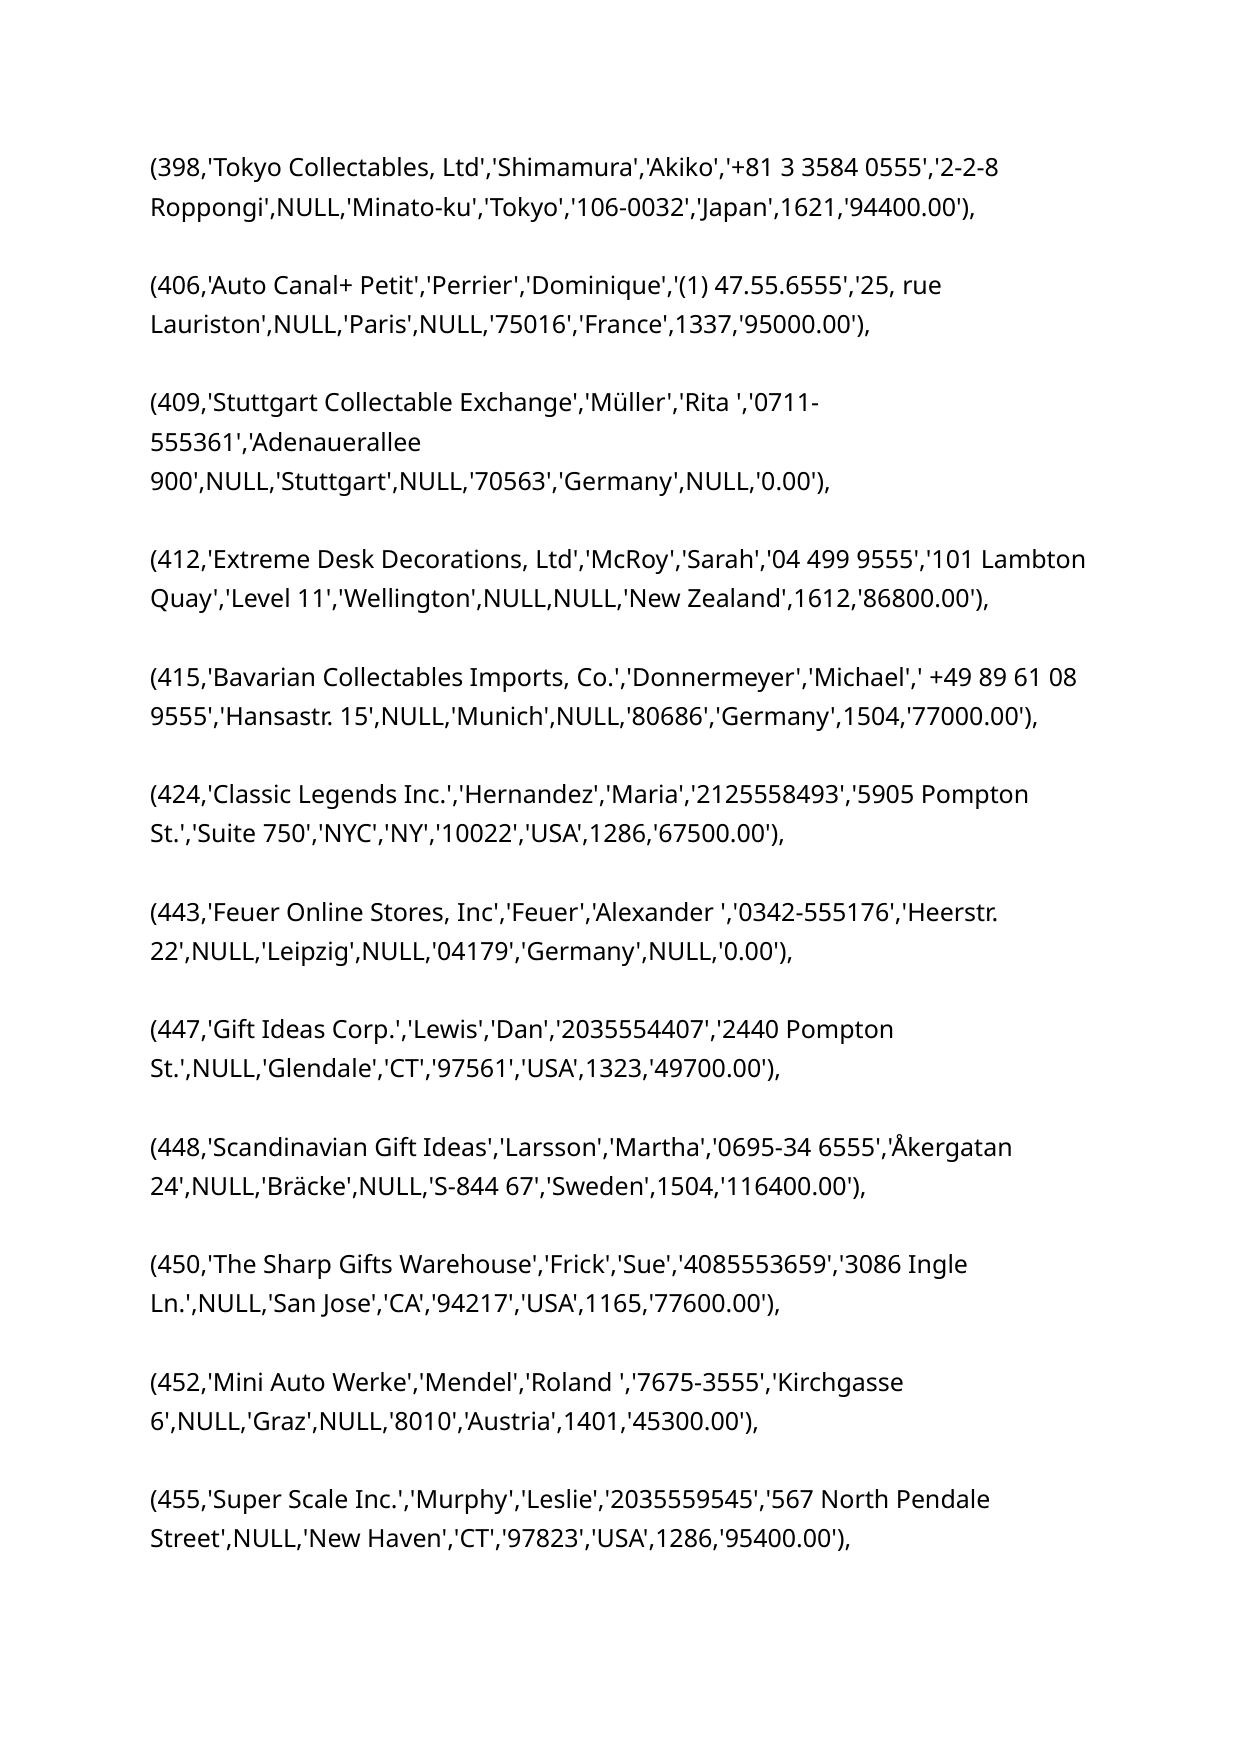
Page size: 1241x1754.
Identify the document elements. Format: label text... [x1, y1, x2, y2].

text (398,'Tokyo Collectables, Ltd','Shimamura','Akiko','+81 3 3584 0555','2-2-8 Roppongi',NULL,'Minato-ku','Tokyo','106-0032','Japan',1621,'94400.00'), [150, 150, 1090, 223]
text (415,'Bavarian Collectables Imports, Co.','Donnermeyer','Michael',' +49 89 61 08 9555','Hansastr. 15',NULL,'Munich',NULL,'80686','Germany',1504,'77000.00'), [150, 659, 1090, 732]
text (412,'Extreme Desk Decorations, Ltd','McRoy','Sarah','04 499 9555','101 Lambton Quay','Level 11','Wellington',NULL,NULL,'New Zealand',1612,'86800.00'), [150, 542, 1090, 615]
text (443,'Feuer Online Stores, Inc','Feuer','Alexander ','0342-555176','Heerstr. 22',NULL,'Leipzig',NULL,'04179','Germany',NULL,'0.00'), [150, 894, 1090, 967]
text (448,'Scandinavian Gift Ideas','Larsson','Martha','0695-34 6555','Åkergatan 24',NULL,'Bräcke',NULL,'S-844 67','Sweden',1504,'116400.00'), [150, 1129, 1090, 1202]
text (447,'Gift Ideas Corp.','Lewis','Dan','2035554407','2440 Pompton St.',NULL,'Glendale','CT','97561','USA',1323,'49700.00'), [150, 1012, 1090, 1085]
text (424,'Classic Legends Inc.','Hernandez','Maria','2125558493','5905 Pompton St.','Suite 750','NYC','NY','10022','USA',1286,'67500.00'), [150, 777, 1090, 850]
text (455,'Super Scale Inc.','Murphy','Leslie','2035559545','567 North Pendale Street',NULL,'New Haven','CT','97823','USA',1286,'95400.00'), [150, 1482, 1090, 1555]
text (406,'Auto Canal+ Petit','Perrier','Dominique','(1) 47.55.6555','25, rue Lauriston',NULL,'Paris',NULL,'75016','France',1337,'95000.00'), [150, 267, 1090, 341]
text (450,'The Sharp Gifts Warehouse','Frick','Sue','4085553659','3086 Ingle Ln.',NULL,'San Jose','CA','94217','USA',1165,'77600.00'), [150, 1247, 1090, 1320]
text (452,'Mini Auto Werke','Mendel','Roland ','7675-3555','Kirchgasse 6',NULL,'Graz',NULL,'8010','Austria',1401,'45300.00'), [150, 1364, 1090, 1437]
text (409,'Stuttgart Collectable Exchange','Müller','Rita ','0711-555361','Adenauerallee 900',NULL,'Stuttgart',NULL,'70563','Germany',NULL,'0.00'), [150, 385, 1090, 497]
